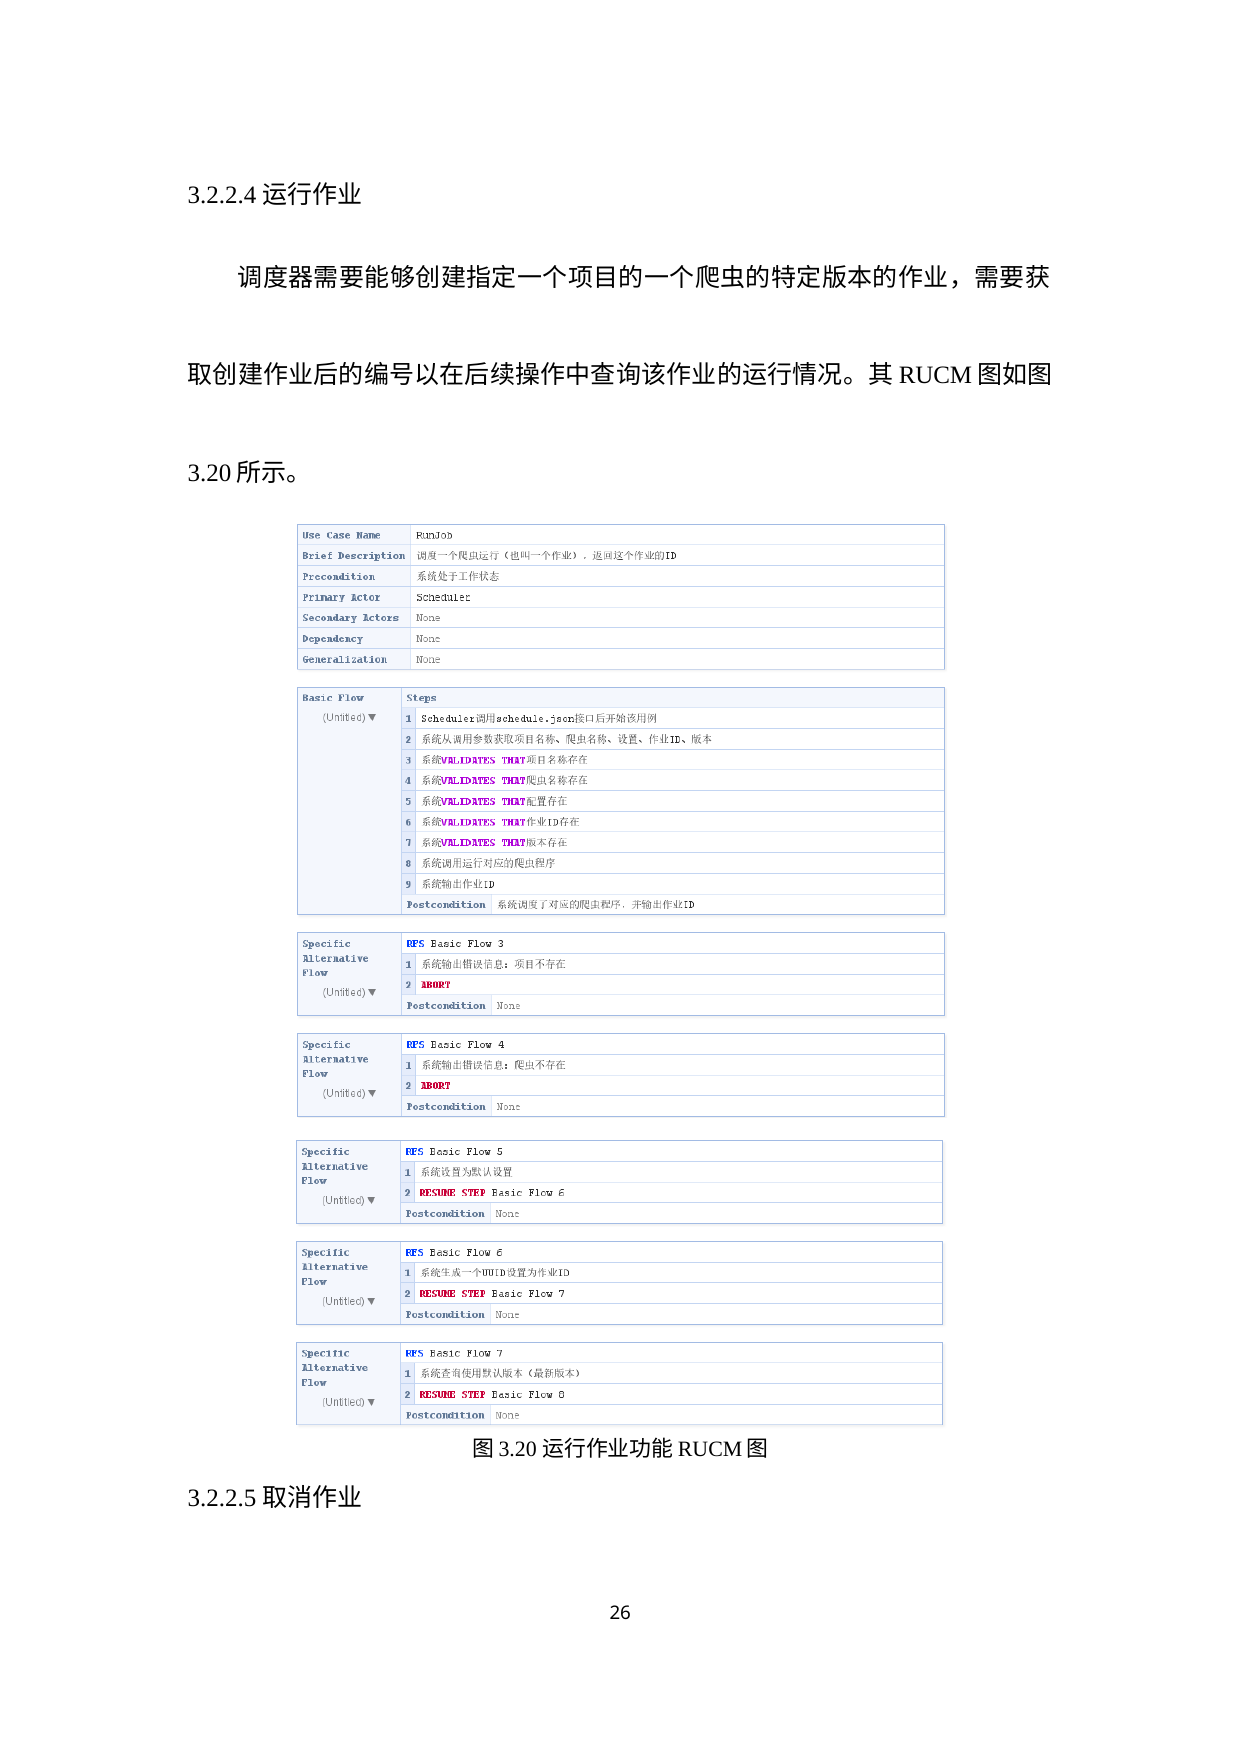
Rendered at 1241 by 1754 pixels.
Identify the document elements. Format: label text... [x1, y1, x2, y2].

text 图3.20 运行作业功能RUCM图 [187, 1431, 1053, 1463]
text 调度器需要能够创建指定一个项目的一个爬虫的特定版本的作业，需要获取创建作业后的编号以在后续操作中查询该作业的运行情况。其RUCM图如图3.20所示。 [187, 243, 1053, 503]
text 3.2.2.4 运行作业 [187, 160, 1053, 225]
text 3.2.2.5 取消作业 [187, 1463, 1053, 1528]
